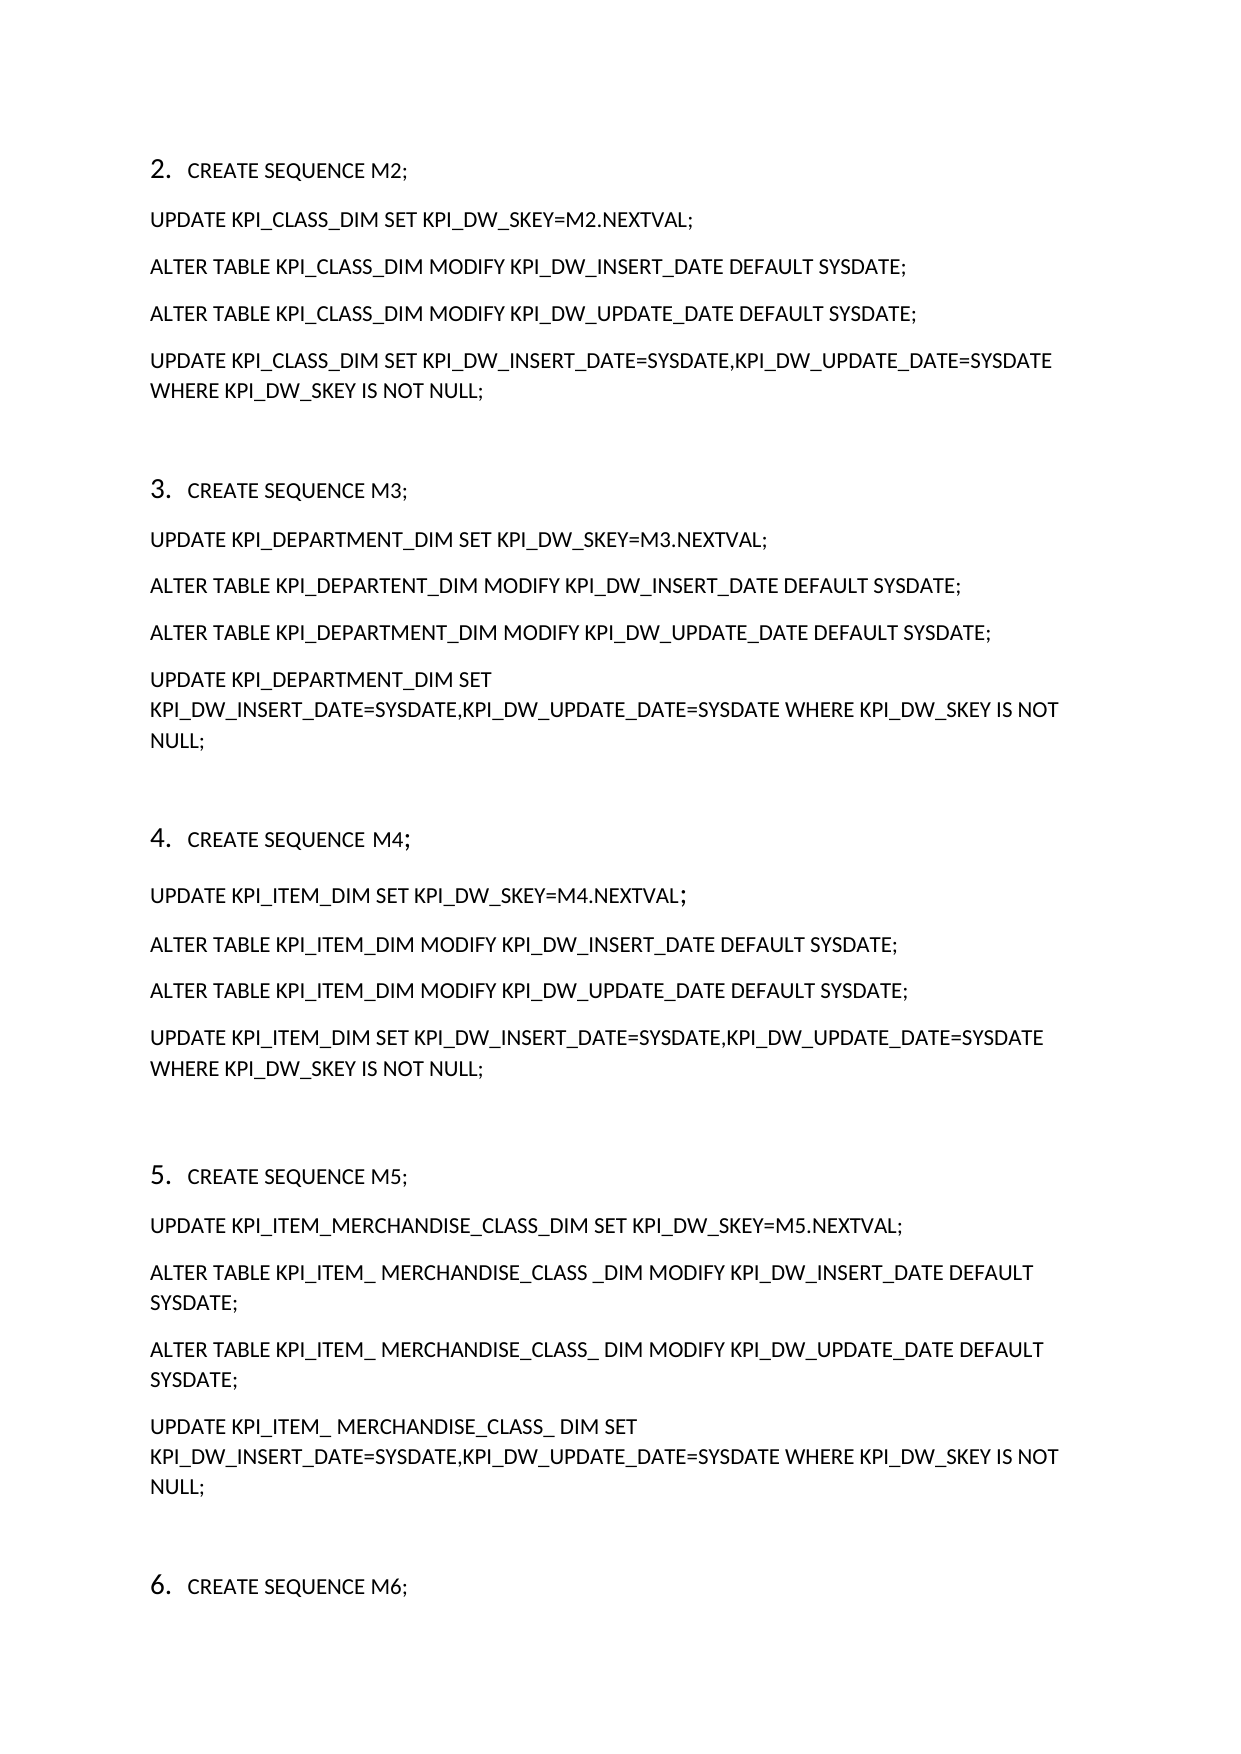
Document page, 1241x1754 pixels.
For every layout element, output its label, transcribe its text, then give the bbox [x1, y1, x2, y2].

text ALTER TABLE KPI_DEPARTENT_DIM MODIFY KPI_DW_INSERT_DATE DEFAULT SYSDATE; [150, 572, 1090, 600]
text UPDATE KPI_ITEM_MERCHANDISE_CLASS_DIM SET KPI_DW_SKEY=M5.NEXTVAL; [150, 1211, 1090, 1239]
text UPDATE KPI_CLASS_DIM SET KPI_DW_INSERT_DATE=SYSDATE,KPI_DW_UPDATE_DATE=SYSDATE WHERE KPI_DW_SKEY IS NOT NULL; [150, 346, 1090, 404]
text ALTER TABLE KPI_CLASS_DIM MODIFY KPI_DW_UPDATE_DATE DEFAULT SYSDATE; [150, 299, 1090, 327]
text ALTER TABLE KPI_CLASS_DIM MODIFY KPI_DW_INSERT_DATE DEFAULT SYSDATE; [150, 252, 1090, 280]
text UPDATE KPI_DEPARTMENT_DIM SET KPI_DW_INSERT_DATE=SYSDATE,KPI_DW_UPDATE_DATE=SYSDATE WHERE KPI_DW_SKEY IS NOT NULL; [150, 665, 1090, 754]
list CREATE SEQUENCE M4; [150, 819, 1090, 855]
text ALTER TABLE KPI_ITEM_ MERCHANDISE_CLASS _DIM MODIFY KPI_DW_INSERT_DATE DEFAULT SYSDATE; [150, 1258, 1090, 1316]
list CREATE SEQUENCE M5; [150, 1156, 1090, 1191]
text ALTER TABLE KPI_ITEM_DIM MODIFY KPI_DW_UPDATE_DATE DEFAULT SYSDATE; [150, 977, 1090, 1005]
list CREATE SEQUENCE M3; [150, 470, 1090, 505]
list CREATE SEQUENCE M2; [150, 150, 1090, 186]
text UPDATE KPI_ITEM_DIM SET KPI_DW_SKEY=M4.NEXTVAL; [150, 875, 1090, 910]
text ALTER TABLE KPI_ITEM_DIM MODIFY KPI_DW_INSERT_DATE DEFAULT SYSDATE; [150, 930, 1090, 958]
text UPDATE KPI_ITEM_DIM SET KPI_DW_INSERT_DATE=SYSDATE,KPI_DW_UPDATE_DATE=SYSDATE WHERE KPI_DW_SKEY IS NOT NULL; [150, 1023, 1090, 1082]
text UPDATE KPI_CLASS_DIM SET KPI_DW_SKEY=M2.NEXTVAL; [150, 205, 1090, 233]
text UPDATE KPI_ITEM_ MERCHANDISE_CLASS_ DIM SET KPI_DW_INSERT_DATE=SYSDATE,KPI_DW_UPDATE_DATE=SYSDATE WHERE KPI_DW_SKEY IS NOT NULL; [150, 1412, 1090, 1500]
text ALTER TABLE KPI_DEPARTMENT_DIM MODIFY KPI_DW_UPDATE_DATE DEFAULT SYSDATE; [150, 618, 1090, 647]
text ALTER TABLE KPI_ITEM_ MERCHANDISE_CLASS_ DIM MODIFY KPI_DW_UPDATE_DATE DEFAULT SYSDATE; [150, 1335, 1090, 1393]
list CREATE SEQUENCE M6; [150, 1566, 1090, 1602]
text UPDATE KPI_DEPARTMENT_DIM SET KPI_DW_SKEY=M3.NEXTVAL; [150, 525, 1090, 553]
